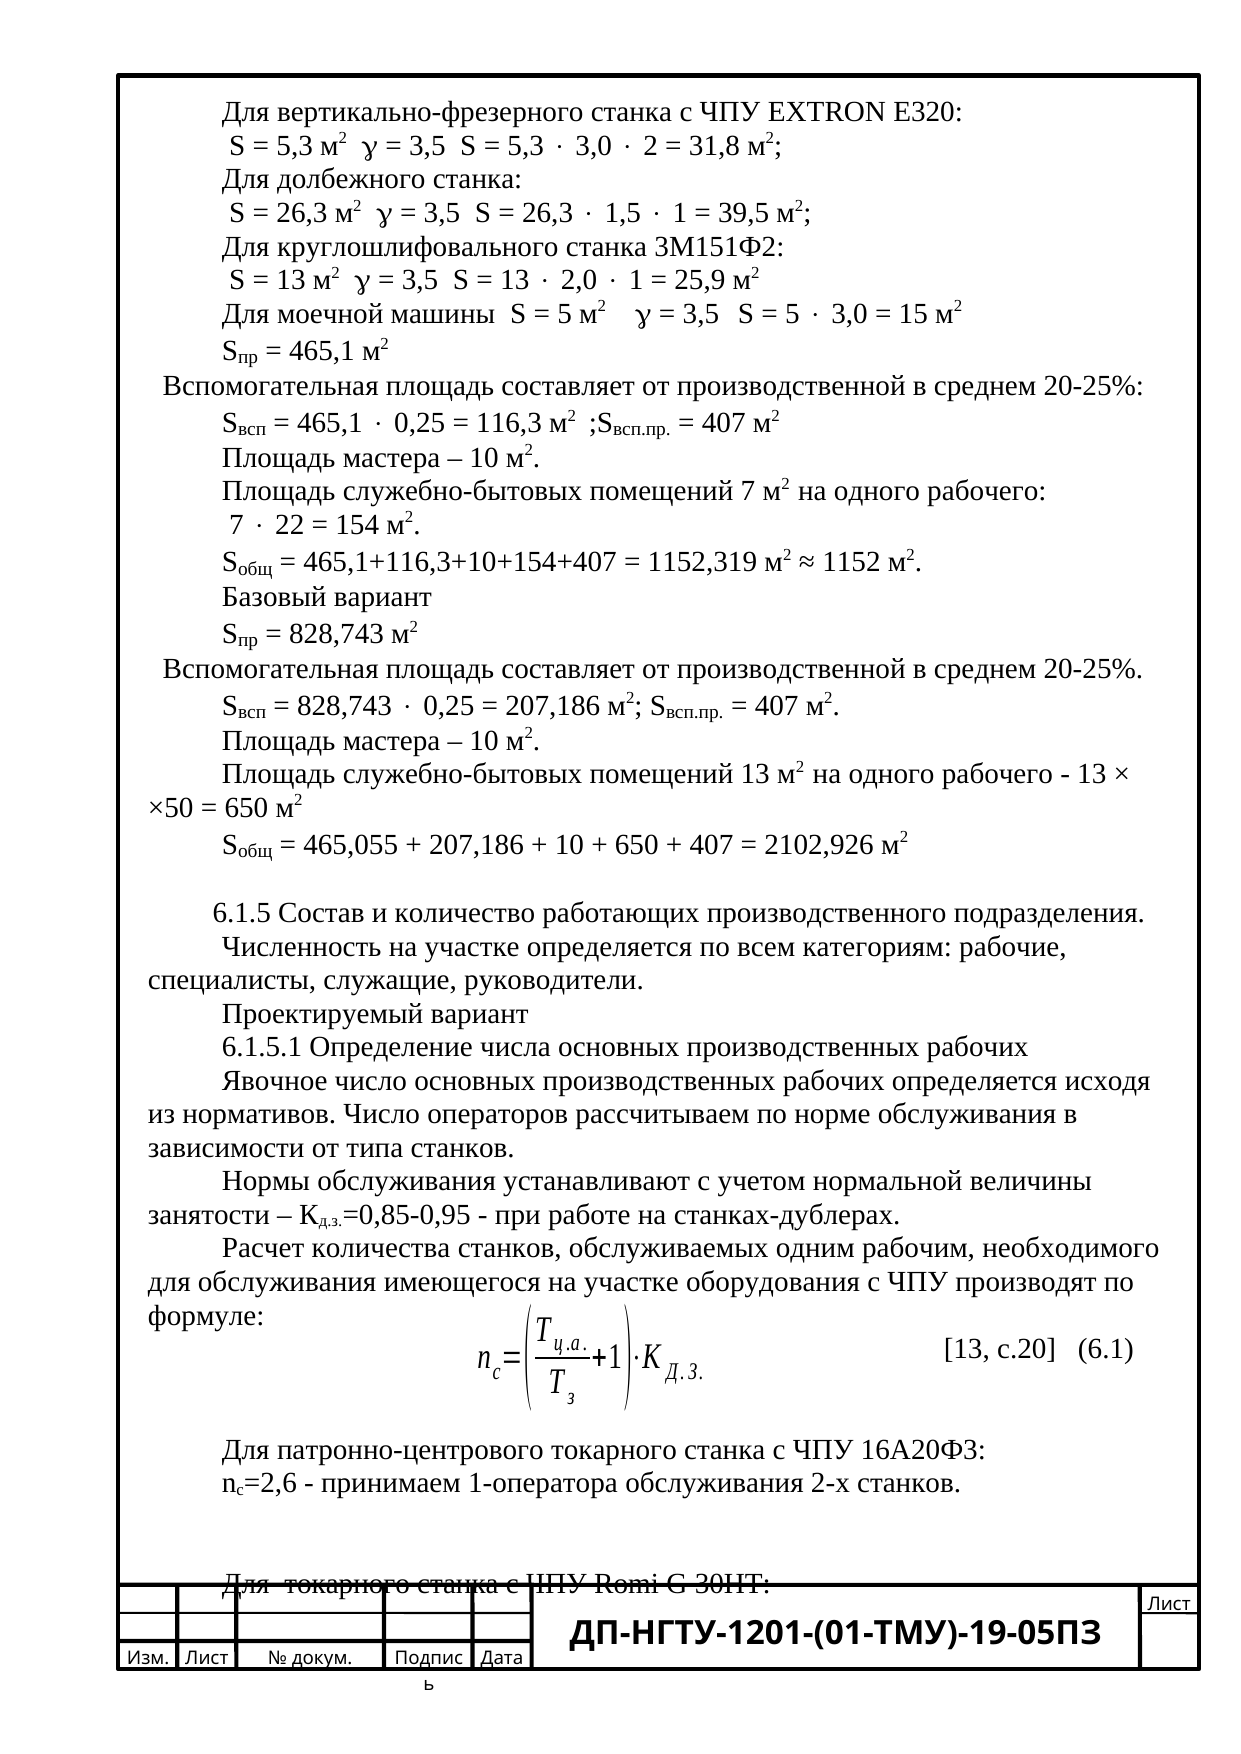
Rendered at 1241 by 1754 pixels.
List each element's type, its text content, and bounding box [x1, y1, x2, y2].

text Для патронно-центрового токарного станка с ЧПУ 16А20Ф3: [148, 1432, 1151, 1465]
text [13, c.20] (6.1) [527, 1331, 629, 1365]
text Площадь мастера – 10 м2. [148, 723, 1151, 756]
text Sпр = 465,1 м2 [148, 330, 1151, 368]
text 6.1.5.1 Определение числа основных производственных рабочих [148, 1029, 1151, 1063]
text Проектируемый вариант [148, 996, 1151, 1029]
text 6.1.5 Состав и количество работающих производственного подразделения. [148, 895, 1151, 929]
text S = 26,3 м2 = 3,5 S = 26,3 1,5 1 = 39,5 м2; [148, 195, 1151, 229]
text [13, c.20] (6.1) [629, 1331, 1165, 1365]
text Sобщ = 465,1+116,3+10+154+407 = 1152,319 м2 ≈ 1152 м2. [148, 541, 1151, 579]
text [148, 1465, 1151, 1499]
text Для вертикально-фрезерного станка с ЧПУ EXTRON Е320: [148, 94, 1151, 128]
text Для долбежного станка: [148, 162, 1151, 195]
text Площадь служебно-бытовых помещений 13 м2 на одного рабочего - 13 × ×50 = 650 м2 [148, 756, 1151, 823]
text Sобщ = 465,055 + 207,186 + 10 + 650 + 407 = 2102,926 м2 [148, 823, 1151, 862]
text Sвсп = 465,1 0,25 = 116,3 м2 ;Sвсп.пр. = 407 м2 [148, 402, 1151, 440]
text Вспомогательная площадь составляет от производственной в среднем 20-25%. [148, 651, 1151, 684]
text S = 13 м2 = 3,5 S = 13 2,0 1 = 25,9 м2 [148, 262, 1151, 296]
text Явочное число основных производственных рабочих определяется исходя из нормативов. Число операторов рассчитываем по норме обслуживания в зависимости от типа станков. [148, 1063, 1165, 1163]
text Нормы обслуживания устанавливают с учетом нормальной величины занятости – Кд.з.=0,85-0,95 - при работе на станках-дублерах. [148, 1163, 1165, 1231]
text Базовый вариант [148, 579, 1151, 612]
text Для токарного станка с ЧПУ Romi G 30НТ: [148, 1566, 1151, 1599]
text S = 5,3 м2 = 3,5 S = 5,3 3,0 2 = 31,8 м2; [148, 128, 1151, 162]
text Численность на участке определяется по всем категориям: рабочие, специалисты, служащие, руководители. [148, 929, 1151, 996]
text Вспомогательная площадь составляет от производственной в среднем 20-25%: [148, 368, 1151, 402]
text Площадь мастера – 10 м2. [148, 440, 1151, 473]
text Sвсп = 828,743 0,25 = 207,186 м2; Sвсп.пр. = 407 м2. [148, 684, 1151, 723]
text Расчет количества станков, обслуживаемых одним рабочим, необходимого для обслуживания имеющегося на участке оборудования с ЧПУ производят по формуле: [148, 1231, 1165, 1331]
text 7 22 = 154 м2. [148, 507, 1151, 541]
text Sпр = 828,743 м2 [148, 612, 1151, 651]
text Площадь служебно-бытовых помещений 7 м2 на одного рабочего: [148, 473, 1151, 507]
text [13, c.20] (6.1) [148, 1331, 526, 1365]
text Для круглошлифовального станка 3М151Ф2: [148, 229, 1151, 262]
text Для моечной машины S = 5 м2 = 3,5 S = 5 3,0 = 15 м2 [148, 296, 1151, 330]
